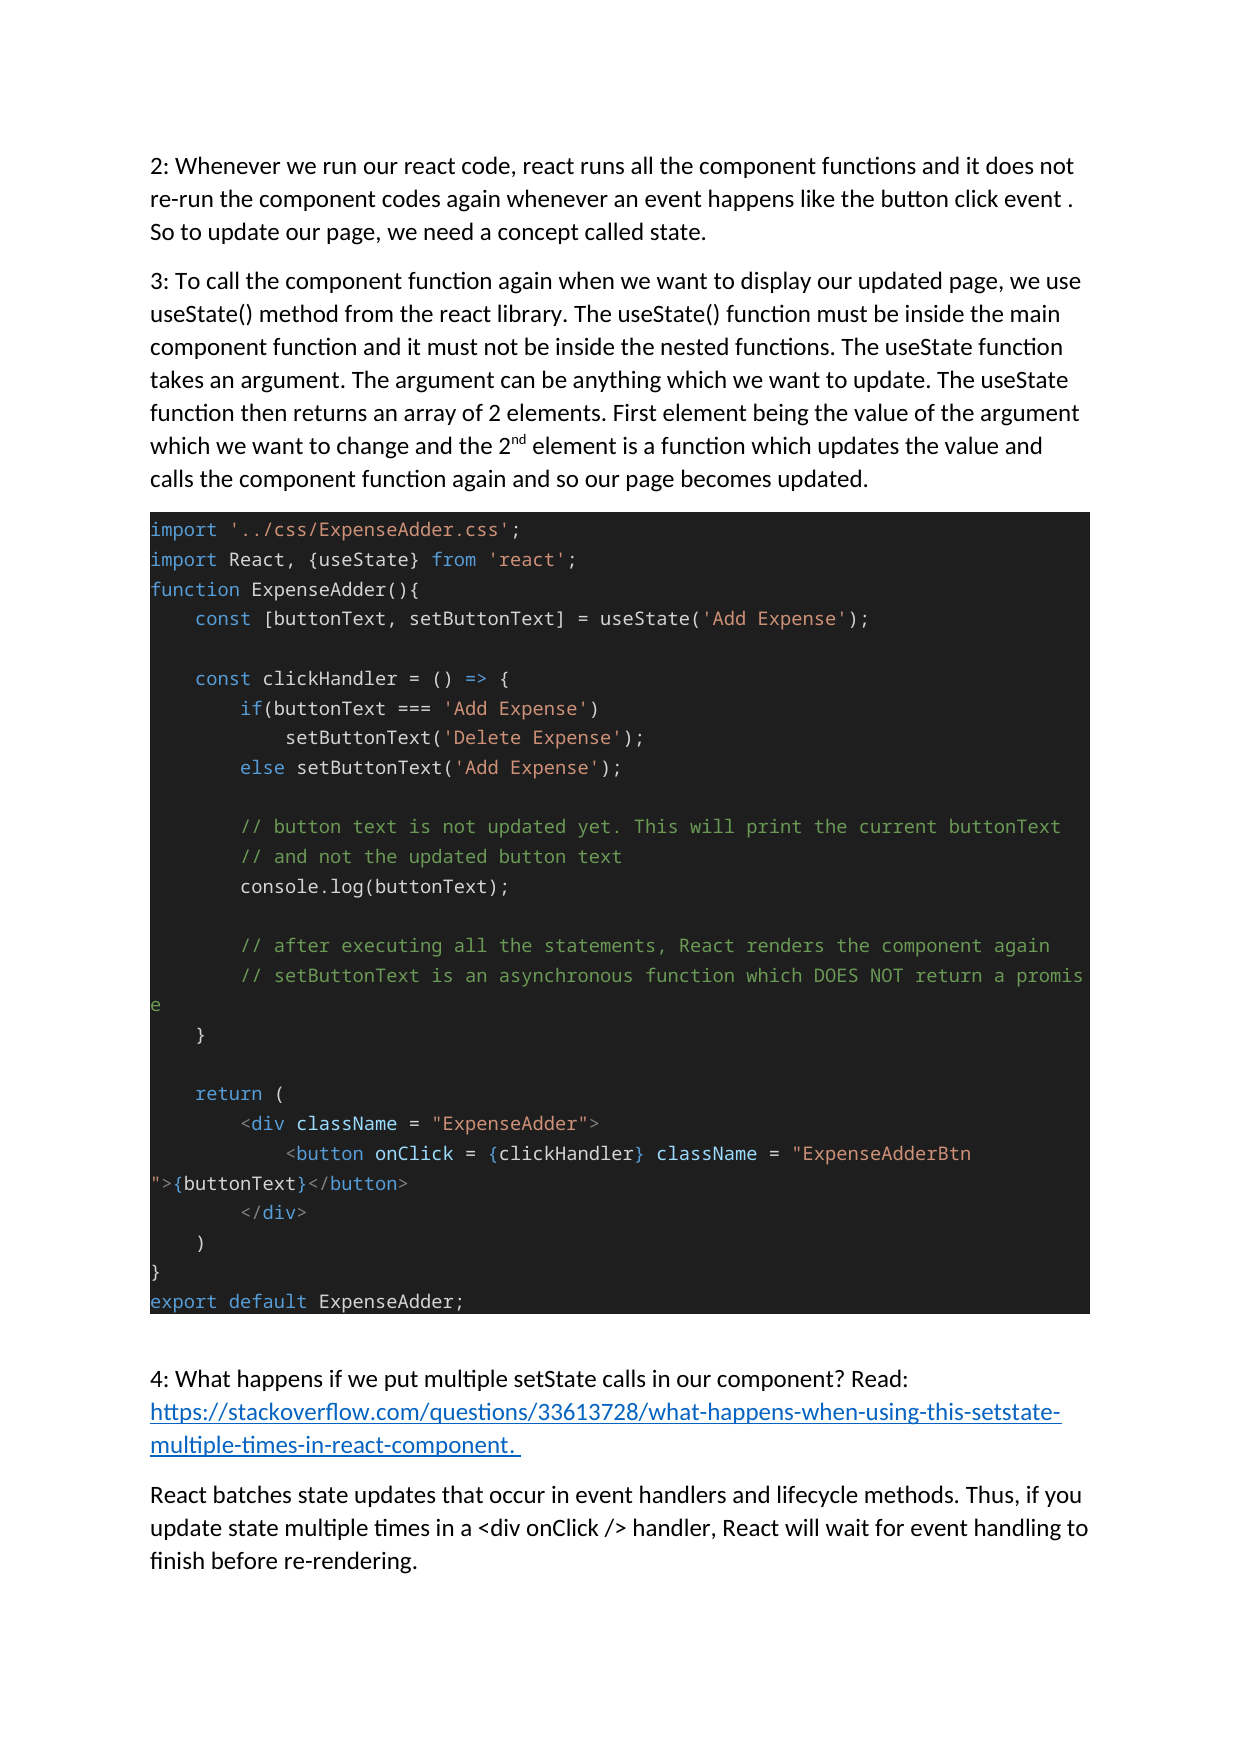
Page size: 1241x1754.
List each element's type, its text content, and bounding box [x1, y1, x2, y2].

text // and not the updated button text [150, 839, 1090, 869]
text import '../css/ExpenseAdder.css'; [150, 512, 1090, 542]
text 3: To call the component function again when we want to display our updated page, we use useState() method from the react library. The useState() function must be inside the main component function and it must not be inside the nested functions. The useState function takes an argument. The argument can be anything which we want to update. The useState function then returns an array of 2 elements. First element being the value of the argument which we want to change and the 2nd element is a function which updates the value and calls the component function again and so our page becomes updated. [150, 265, 1090, 493]
text // after executing all the statements, React renders the component again [150, 928, 1090, 958]
text function ExpenseAdder(){ [150, 572, 1090, 602]
text <div className = "ExpenseAdder"> [150, 1106, 1090, 1136]
text 2: Whenever we run our react code, react runs all the component functions and it does not re-run the component codes again whenever an event happens like the button click event . So to update our page, we need a concept called state. [150, 150, 1090, 246]
text console.log(buttonText); [150, 869, 1090, 898]
text if(buttonText === 'Add Expense') [150, 691, 1090, 720]
text ) [150, 1225, 1090, 1255]
text // button text is not updated yet. This will print the current buttonText [150, 809, 1090, 839]
text const [buttonText, setButtonText] = useState('Add Expense'); [150, 602, 1090, 631]
text // setButtonText is an asynchronous function which DOES NOT return a promise [150, 958, 1090, 1017]
text </div> [150, 1195, 1090, 1225]
text setButtonText('Delete Expense'); [150, 720, 1090, 750]
text } [150, 1255, 1090, 1284]
text } [150, 1017, 1090, 1047]
text import React, {useState} from 'react'; [150, 542, 1090, 572]
text <button onClick = {clickHandler} className = "ExpenseAdderBtn">{buttonText}</button> [150, 1136, 1090, 1195]
text return ( [150, 1077, 1090, 1106]
text React batches state updates that occur in event handlers and lifecycle methods. Thus, if you update state multiple times in a <div onClick /> handler, React will wait for event handling to finish before re-rendering. [150, 1479, 1090, 1575]
text else setButtonText('Add Expense'); [150, 750, 1090, 780]
text 4: What happens if we put multiple setState calls in our component? Read: https://stackoverflow.com/questions/33613728/what-happens-when-using-this-setstate-multiple-times-in-react-component. [150, 1364, 1090, 1460]
text export default ExpenseAdder; [150, 1284, 1090, 1314]
text const clickHandler = () => { [150, 661, 1090, 691]
